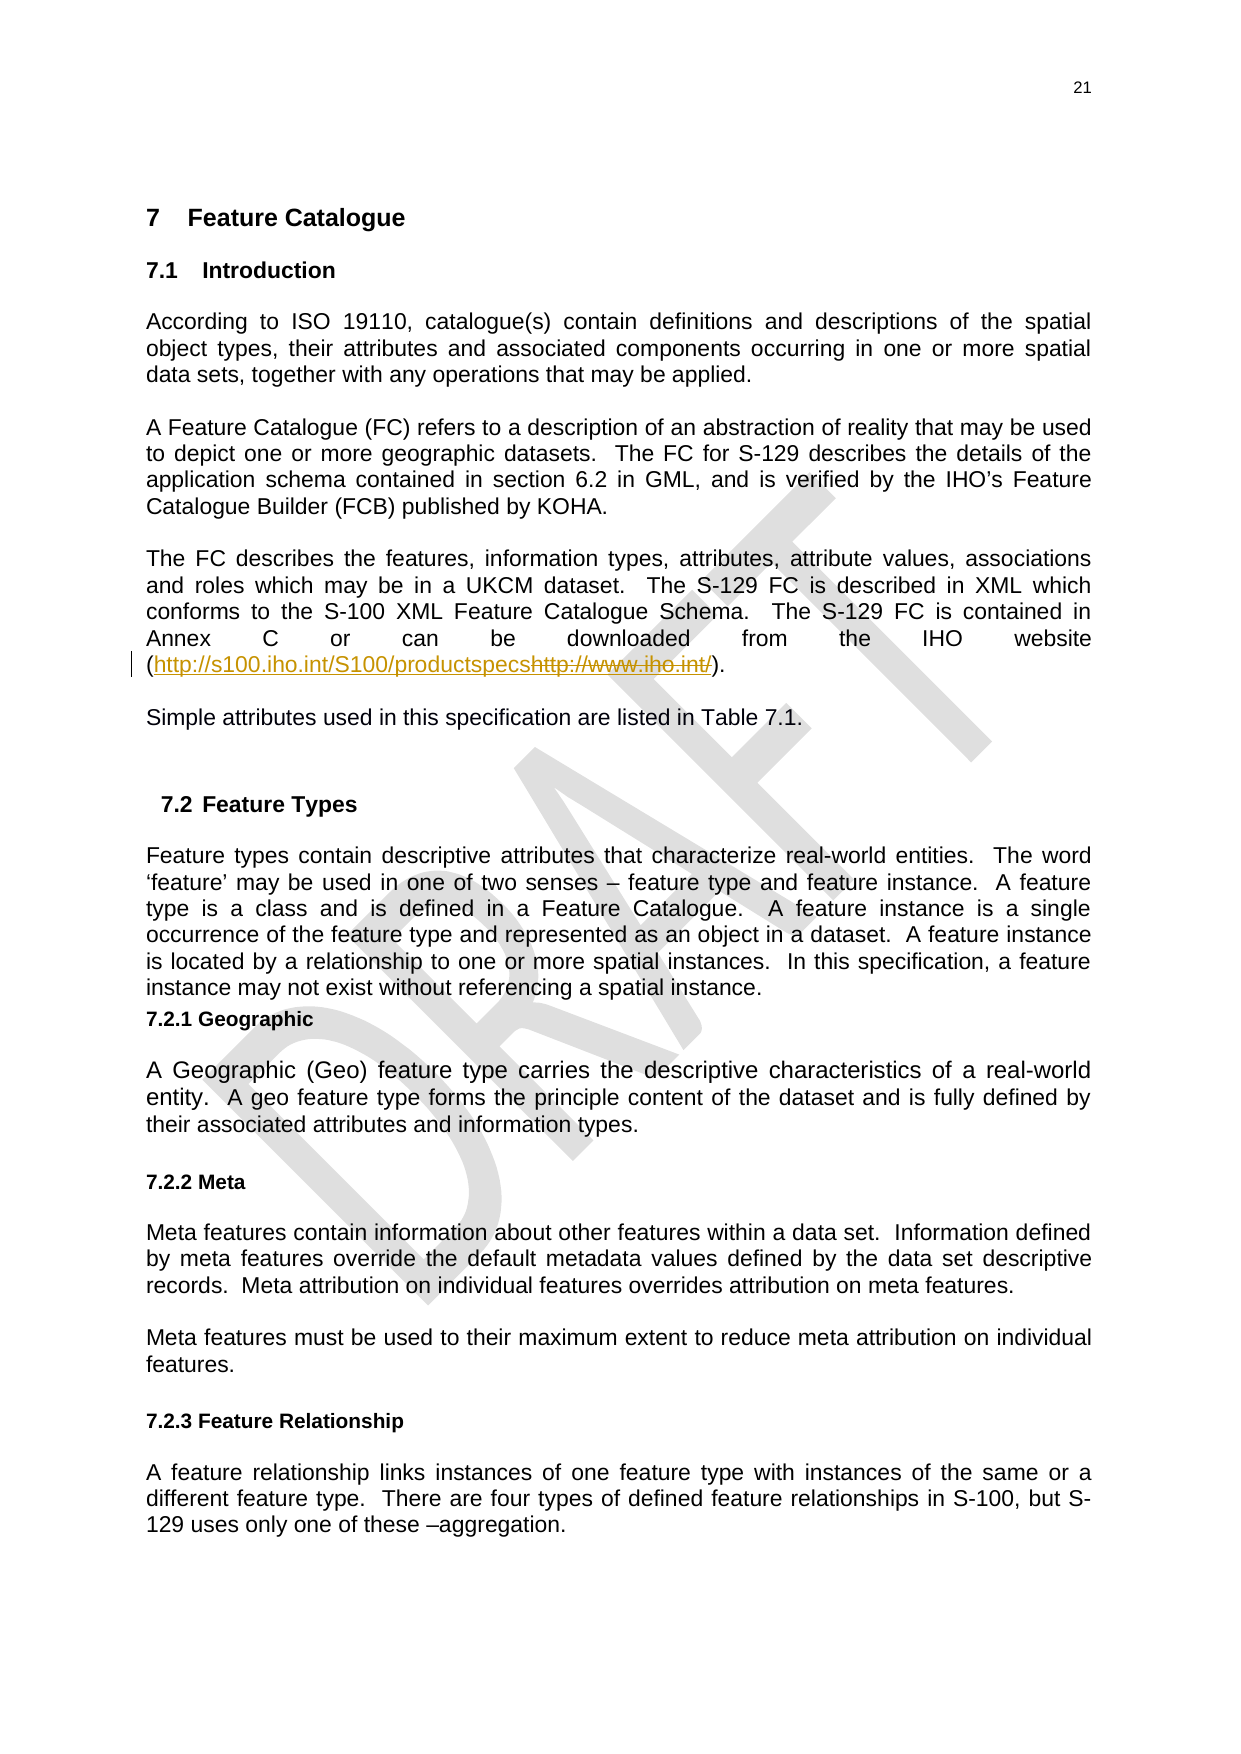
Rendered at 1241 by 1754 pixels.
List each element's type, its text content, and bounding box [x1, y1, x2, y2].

subtitle Introduction [146, 257, 1092, 283]
text A Feature Catalogue (FC) refers to a description of an abstraction of reality that may be used to depict one or more geographic datasets. The FC for S-129 describes the details of the application schema contained in section 6.2 in GML, and is verified by the IHO’s Feature Catalogue Builder (FCB) published by KOHA. [146, 414, 1092, 519]
text Simple attributes used in this specification are listed in Table 7.1. [146, 703, 1092, 730]
text Meta features must be used to their maximum extent to reduce meta attribution on individual features. [146, 1324, 1092, 1377]
text A Geographic (Geo) feature type carries the descriptive characteristics of a real-world entity. A geo feature type forms the principle content of the dataset and is fully defined by their associated attributes and information types. [146, 1056, 1092, 1137]
text Feature types contain descriptive attributes that characterize real-world entities. The word ‘feature’ may be used in one of two senses – feature type and feature instance. A feature type is a class and is defined in a Feature Catalogue. A feature instance is a single occurrence of the feature type and represented as an object in a dataset. A feature instance is located by a relationship to one or more spatial instances. In this specification, a feature instance may not exist without referencing a spatial instance. [146, 842, 1092, 1001]
text Meta features contain information about other features within a data set. Information defined by meta features override the default metadata values defined by the data set descriptive records. Meta attribution on individual features overrides attribution on meta features. [146, 1219, 1092, 1298]
subtitle Feature Types [161, 791, 1092, 817]
subtitle Meta [146, 1170, 1092, 1194]
text The FC describes the features, information types, attributes, attribute values, associations and roles which may be in a UKCM dataset. The S-129 FC is described in XML which conforms to the S-100 XML Feature Catalogue Schema. The S-129 FC is contained in Annex C or can be downloaded from the IHO website (). [146, 545, 1092, 677]
subtitle Geographic [146, 1007, 1092, 1031]
subtitle Feature Catalogue [146, 204, 1092, 232]
subtitle Feature Relationship [146, 1409, 1092, 1433]
text A feature relationship links instances of one feature type with instances of the same or a different feature type. There are four types of defined feature relationships in S-100, but S-129 uses only one of these –aggregation. [146, 1458, 1092, 1538]
text According to ISO 19110, catalogue(s) contain definitions and descriptions of the spatial object types, their attributes and associated components occurring in one or more spatial data sets, together with any operations that may be applied. [146, 308, 1092, 387]
